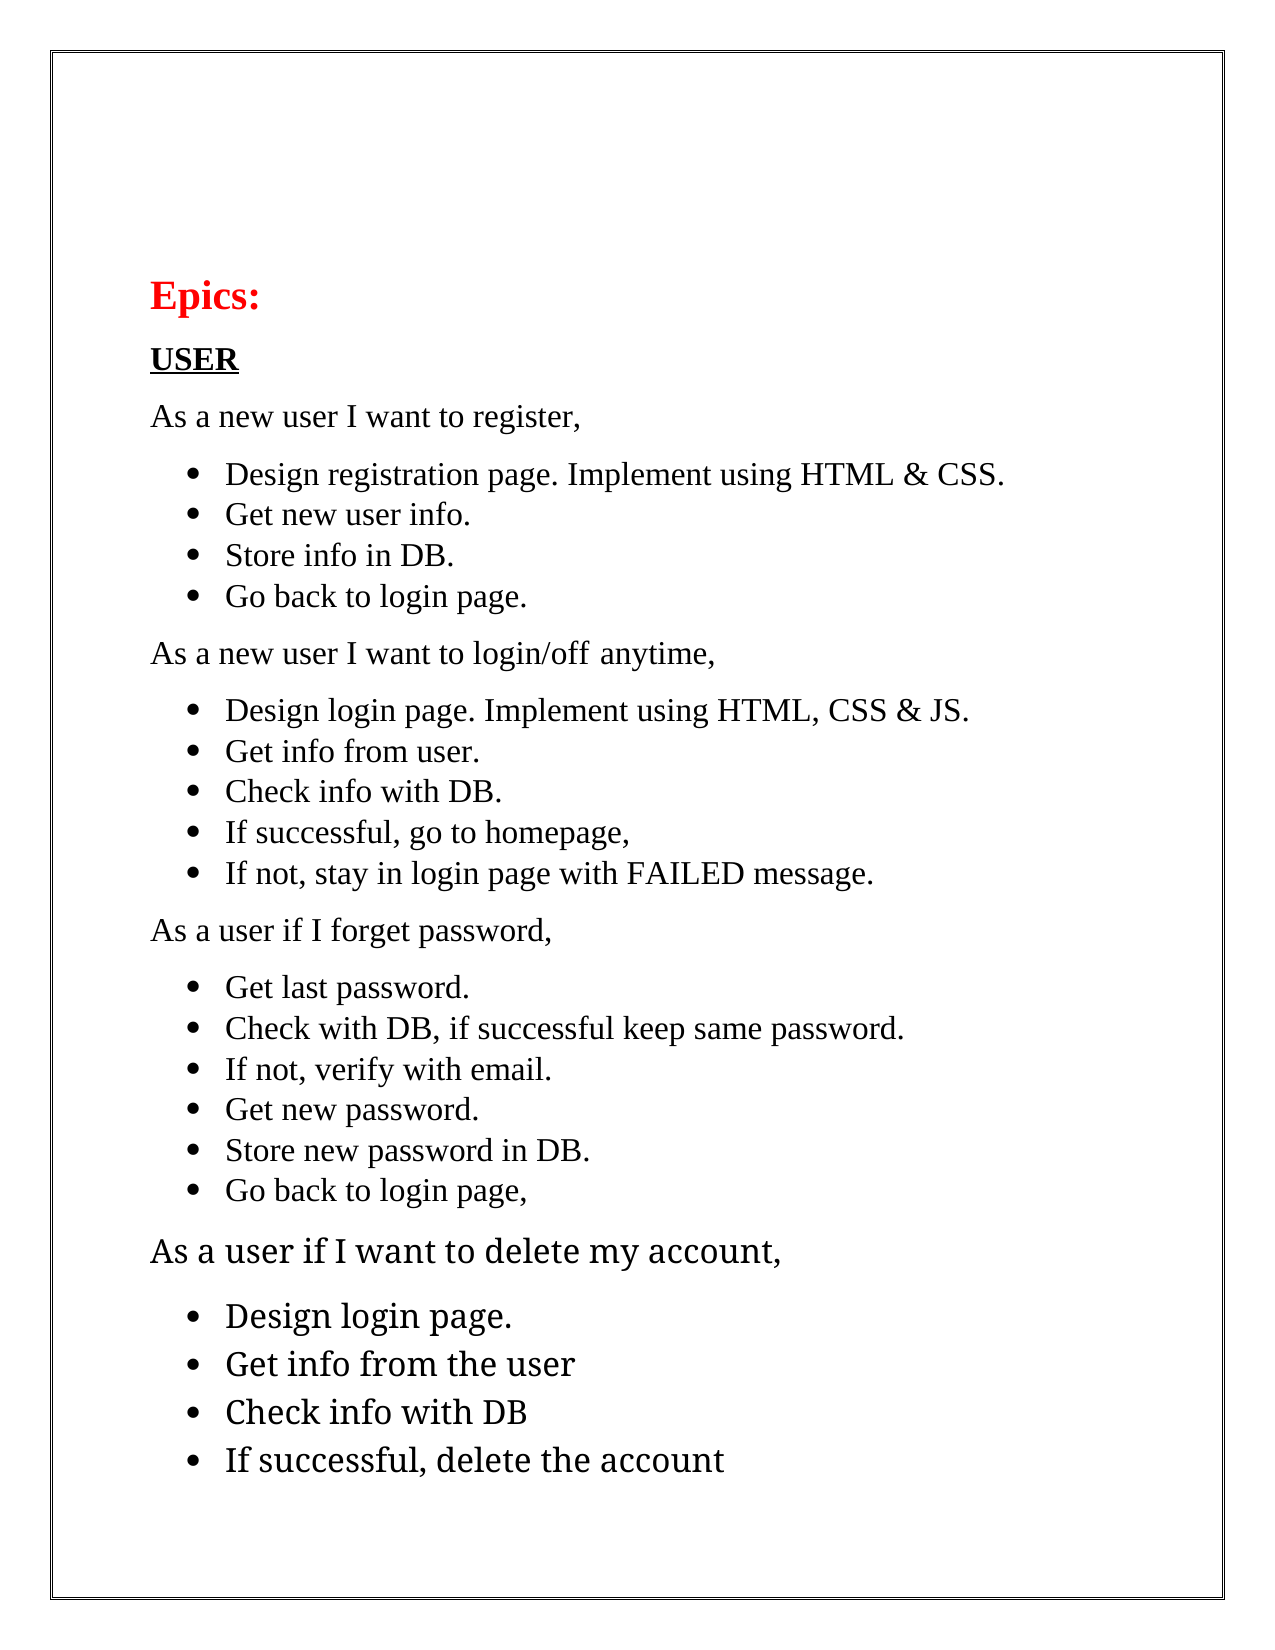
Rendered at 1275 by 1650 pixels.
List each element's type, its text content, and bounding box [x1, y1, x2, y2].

list Get info from the user [187, 1341, 1125, 1386]
list Get new password. [187, 1089, 1125, 1128]
list Design login page. [187, 1293, 1125, 1338]
list Get last password. [187, 968, 1125, 1006]
list If not, stay in login page with FAILED message. [187, 853, 1125, 891]
list Store info in DB. [187, 535, 1125, 574]
text As a user if I want to delete my account, [150, 1228, 1125, 1273]
text As a new user I want to register, [150, 397, 1125, 435]
text As a user if I forget password, [150, 910, 1125, 949]
list Check info with DB. [187, 772, 1125, 810]
list Get new user info. [187, 495, 1125, 533]
list If successful, delete the account [187, 1437, 1125, 1483]
list Go back to login page, [187, 1171, 1125, 1209]
text Epics: [150, 270, 1125, 318]
list If not, verify with email. [187, 1049, 1125, 1087]
list Check info with DB [187, 1389, 1125, 1434]
list Design registration page. Implement using HTML & CSS. [187, 454, 1125, 492]
list Design login page. Implement using HTML, CSS & JS. [187, 691, 1125, 729]
list Get info from user. [187, 731, 1125, 769]
text USER [150, 339, 1125, 377]
list Store new password in DB. [187, 1130, 1125, 1168]
list Check with DB, if successful keep same password. [187, 1008, 1125, 1047]
text As a new user I want to login/off anytime, [150, 633, 1125, 672]
list If successful, go to homepage, [187, 812, 1125, 851]
list Go back to login page. [187, 576, 1125, 614]
